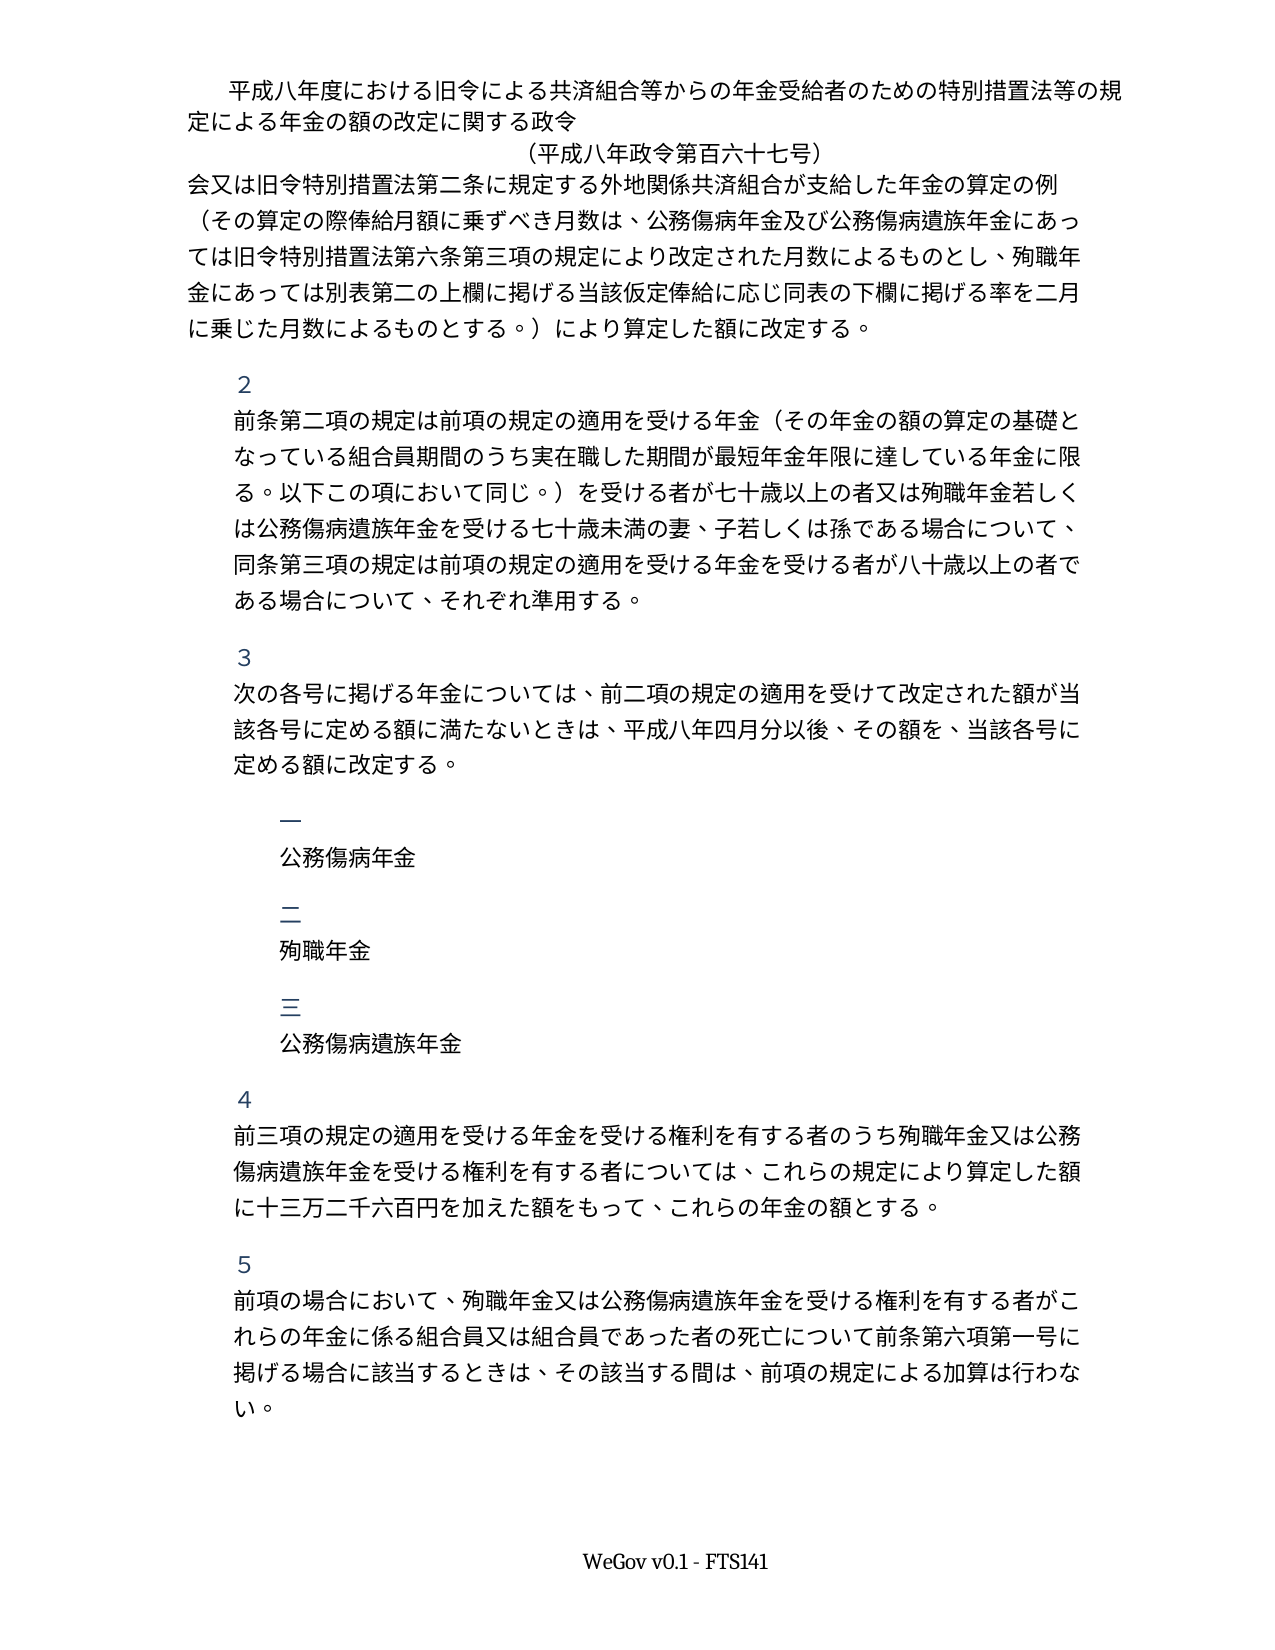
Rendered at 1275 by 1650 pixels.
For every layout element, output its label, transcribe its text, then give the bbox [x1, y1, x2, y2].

subtitle ３ [233, 642, 1087, 673]
subtitle ４ [233, 1084, 1087, 1116]
subtitle 一 [279, 806, 1087, 837]
text 次の各号に掲げる年金については、前二項の規定の適用を受けて改定された額が当該各号に定める額に満たないときは、平成八年四月分以後、その額を、当該各号に定める額に改定する。 [233, 678, 1087, 781]
text 公務傷病年金 [279, 842, 1087, 873]
text 公務傷病遺族年金 [279, 1028, 1087, 1059]
subtitle 三 [279, 992, 1087, 1023]
text 前条第二項の規定は前項の規定の適用を受ける年金（その年金の額の算定の基礎となっている組合員期間のうち実在職した期間が最短年金年限に達している年金に限る。以下この項において同じ。）を受ける者が七十歳以上の者又は殉職年金若しくは公務傷病遺族年金を受ける七十歳未満の妻、子若しくは孫である場合について、同条第三項の規定は前項の規定の適用を受ける年金を受ける者が八十歳以上の者である場合について、それぞれ準用する。 [233, 405, 1087, 616]
text 殉職年金 [279, 935, 1087, 966]
subtitle ５ [233, 1249, 1087, 1280]
subtitle 二 [279, 899, 1087, 930]
text 前三項の規定の適用を受ける年金を受ける権利を有する者のうち殉職年金又は公務傷病遺族年金を受ける権利を有する者については、これらの規定により算定した額に十三万二千六百円を加えた額をもって、これらの年金の額とする。 [233, 1120, 1087, 1223]
text 前項の場合において、殉職年金又は公務傷病遺族年金を受ける権利を有する者がこれらの年金に係る組合員又は組合員であった者の死亡について前条第六項第一号に掲げる場合に該当するときは、その該当する間は、前項の規定による加算は行わない。 [233, 1285, 1087, 1424]
subtitle ２ [233, 369, 1087, 401]
